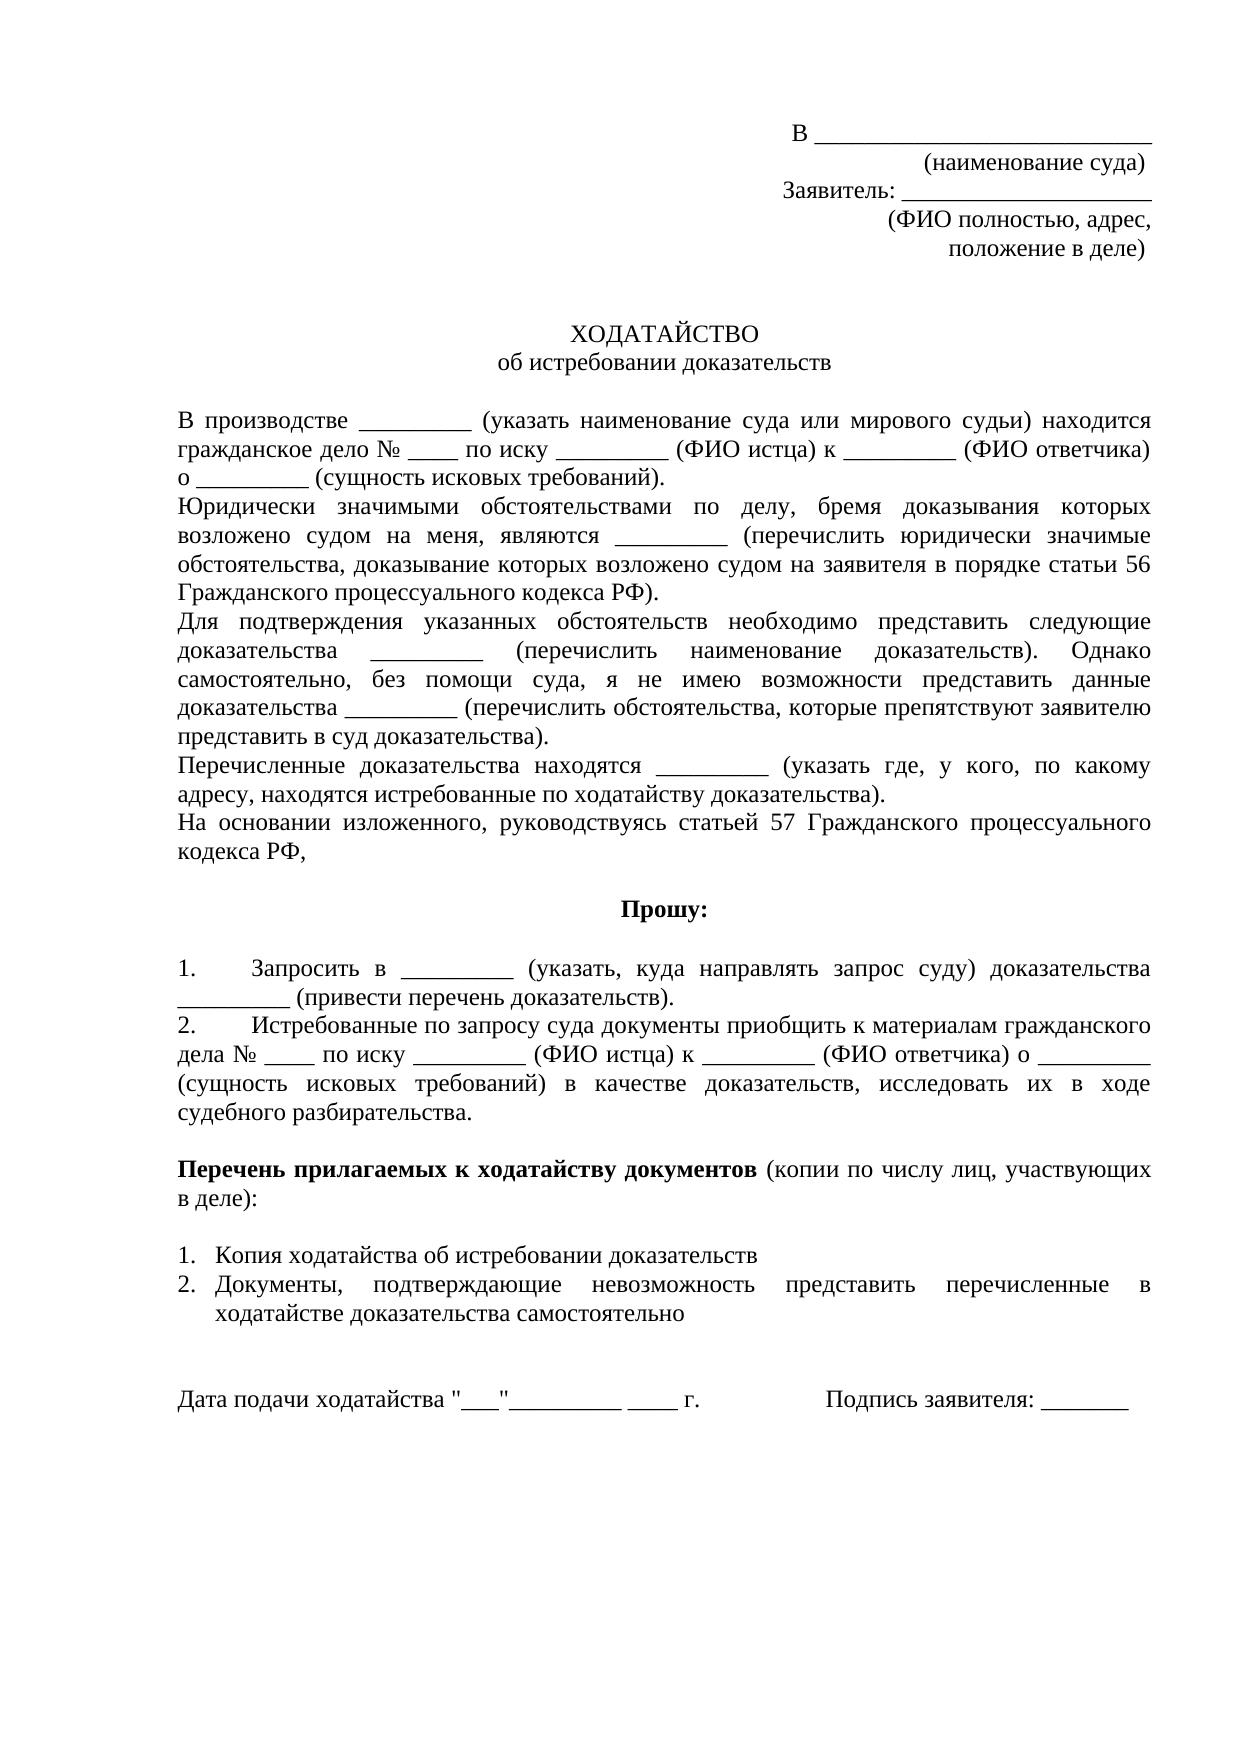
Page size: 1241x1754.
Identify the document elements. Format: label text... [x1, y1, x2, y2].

list Истребованные по запросу суда документы приобщить к материалам гражданского дела № ____ по иску _________ (ФИО истца) к _________ (ФИО ответчика) о _________ (сущность исковых требований) в качестве доказательств, исследовать их в ходе судебного разбирательства. [177, 1010, 1152, 1125]
list Запросить в _________ (указать, куда направлять запрос суду) доказательства _________ (привести перечень доказательств). [177, 953, 1152, 1010]
text Прошу: [177, 894, 1152, 923]
text В ___________________________ (наименование суда) Заявитель: ____________________ (ФИО полностью, адрес, [177, 118, 1152, 233]
text Дата подачи ходатайства "___"_________ ____ г. Подпись заявителя: _______ [177, 1384, 1152, 1413]
text об истребовании доказательств [177, 347, 1152, 376]
text Перечисленные доказательства находятся _________ (указать где, у кого, по какому адресу, находятся истребованные по ходатайству доказательства). [177, 750, 1152, 807]
list Копия ходатайства об истребовании доказательств [177, 1240, 1152, 1269]
text Для подтверждения указанных обстоятельств необходимо представить следующие доказательства _________ (перечислить наименование доказательств). Однако самостоятельно, без помощи суда, я не имею возможности представить данные доказательства _________ (перечислить обстоятельства, которые препятствуют заявителю представить в суд доказательства). [177, 606, 1152, 750]
list Документы, подтверждающие невозможность представить перечисленные в ходатайстве доказательства самостоятельно [177, 1269, 1152, 1327]
text положение в деле) [177, 233, 1152, 290]
text Перечень прилагаемых к ходатайству документов (копии по числу лиц, участвующих в деле): [177, 1154, 1152, 1212]
text В производстве _________ (указать наименование суда или мирового судьи) находится гражданское дело № ____ по иску _________ (ФИО истца) к _________ (ФИО ответчика) о _________ (сущность исковых требований). [177, 405, 1152, 491]
text ХОДАТАЙСТВО [177, 319, 1152, 347]
text Юридически значимыми обстоятельствами по делу, бремя доказывания которых возложено судом на меня, являются _________ (перечислить юридически значимые обстоятельства, доказывание которых возложено судом на заявителя в порядке статьи 56 Гражданского процессуального кодекса РФ). [177, 491, 1152, 606]
text На основании изложенного, руководствуясь статьей 57 Гражданского процессуального кодекса РФ, [177, 807, 1152, 865]
